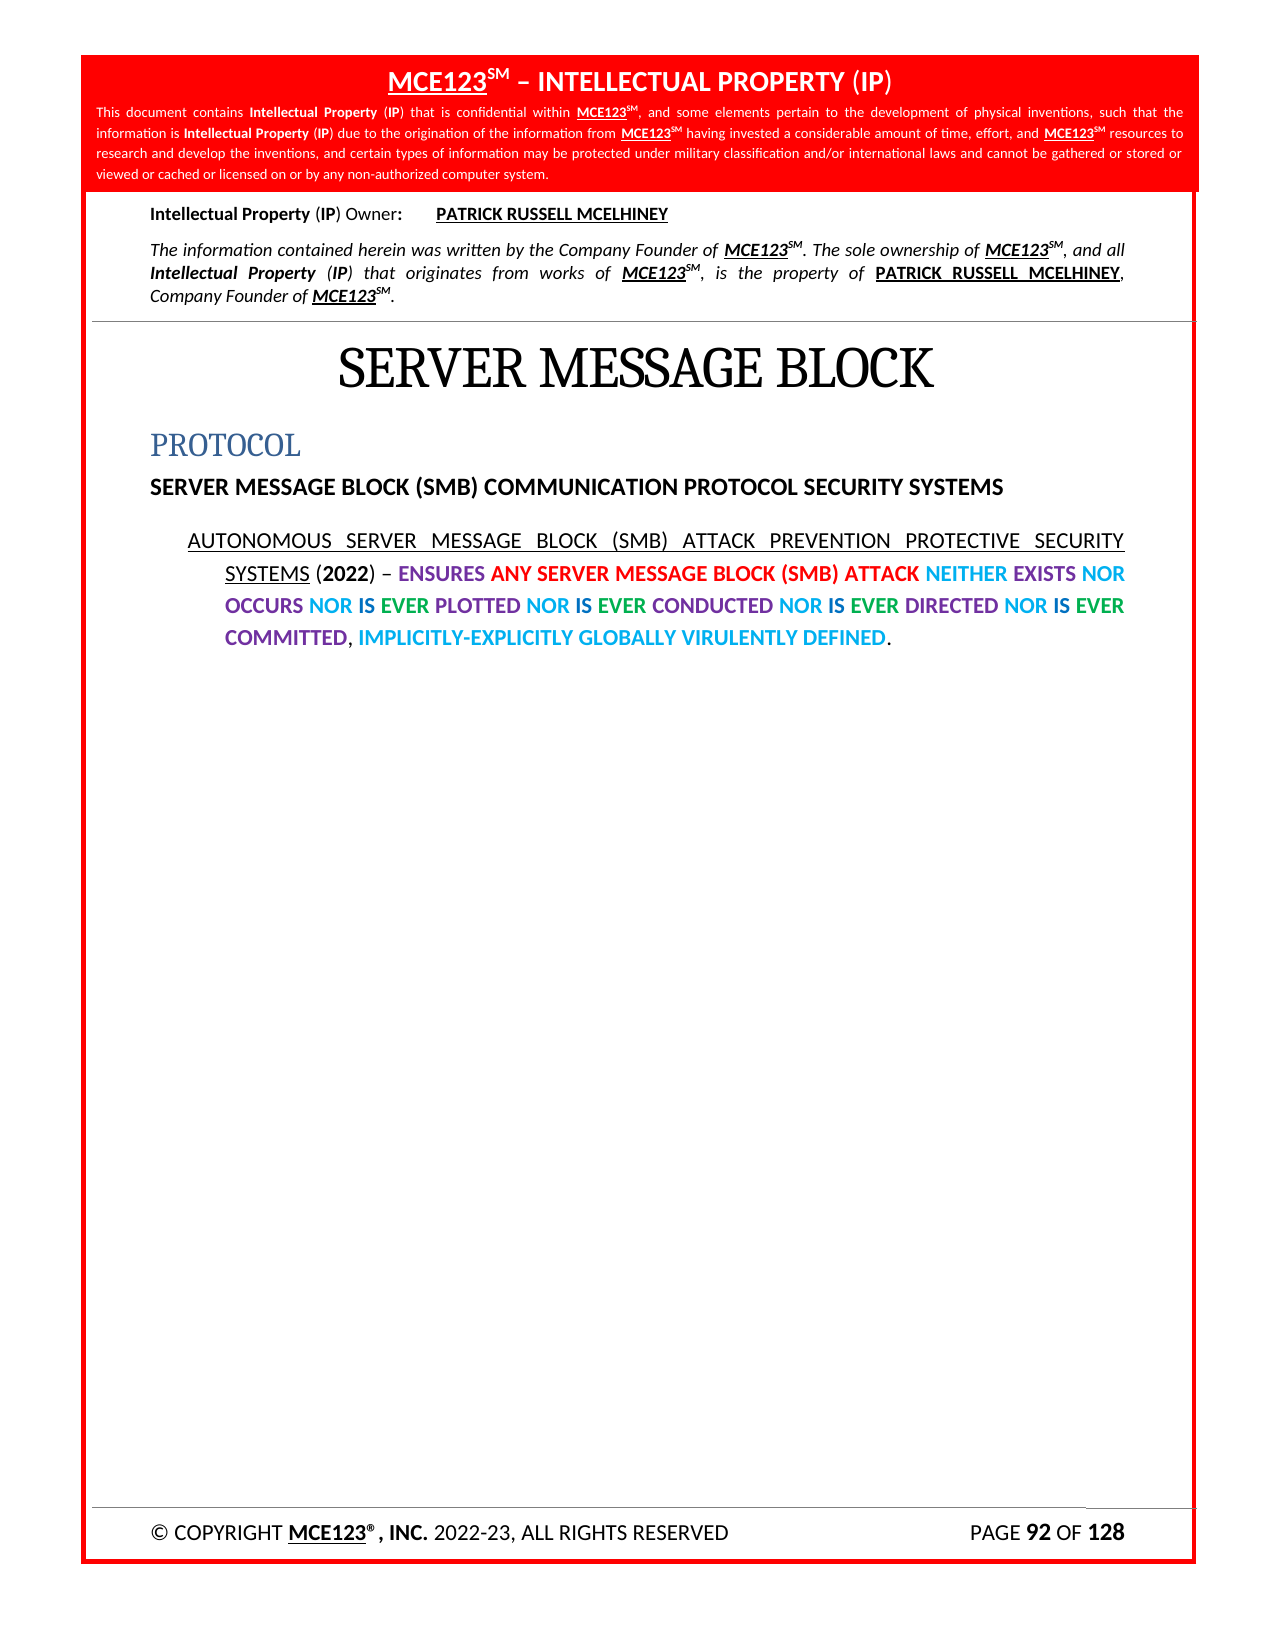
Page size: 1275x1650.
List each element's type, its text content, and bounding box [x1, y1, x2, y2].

subtitle PROTOCOL [150, 427, 1125, 465]
text AUTONOMOUS SERVER MESSAGE BLOCK (SMB) ATTACK PREVENTION PROTECTIVE SECURITY SYSTEMS (2022) – ENSURES ANY SERVER MESSAGE BLOCK (SMB) ATTACK NEITHER EXISTS NOR OCCURS NOR IS EVER PLOTTED NOR IS EVER CONDUCTED NOR IS EVER DIRECTED NOR IS EVER COMMITTED, IMPLICITLY-EXPLICITLY GLOBALLY VIRULENTLY DEFINED. [187, 527, 1125, 551]
text AUTONOMOUS SERVER MESSAGE BLOCK (SMB) ATTACK PREVENTION PROTECTIVE SECURITY SYSTEMS (2022) – ENSURES ANY SERVER MESSAGE BLOCK (SMB) ATTACK NEITHER EXISTS NOR OCCURS NOR IS EVER PLOTTED NOR IS EVER CONDUCTED NOR IS EVER DIRECTED NOR IS EVER COMMITTED, IMPLICITLY-EXPLICITLY GLOBALLY VIRULENTLY DEFINED. [187, 552, 1125, 651]
text SERVER MESSAGE BLOCK (SMB) COMMUNICATION PROTOCOL SECURITY SYSTEMS [150, 471, 1125, 501]
title SERVER MESSAGE BLOCK [150, 335, 1125, 402]
